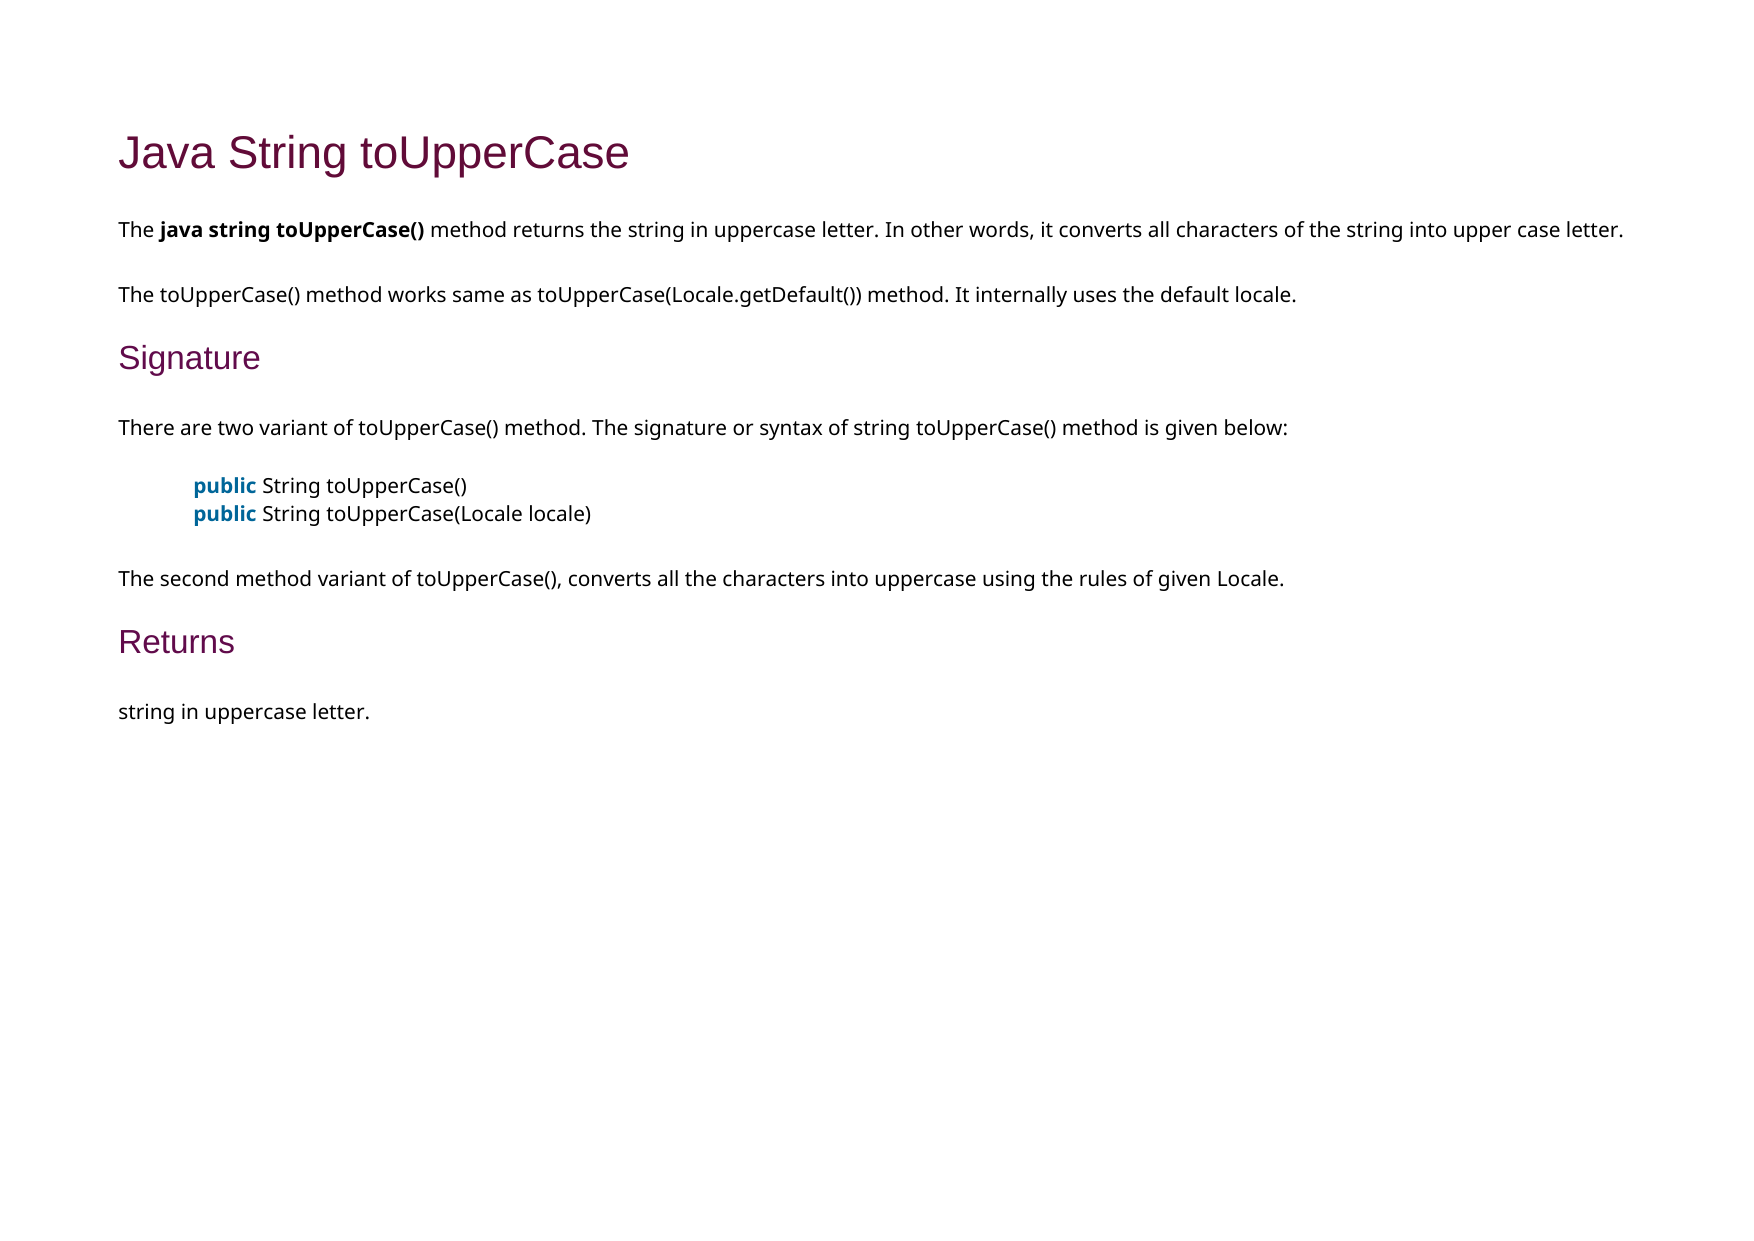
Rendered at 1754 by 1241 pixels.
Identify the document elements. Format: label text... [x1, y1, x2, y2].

text Java String toUpperCase [118, 126, 1636, 179]
text There are two variant of toUpperCase() method. The signature or syntax of string toUpperCase() method is given below: [118, 406, 1636, 442]
text public String toUpperCase() [118, 471, 1636, 499]
text string in uppercase letter. [118, 689, 1636, 725]
text public String toUpperCase(Locale locale) [118, 499, 1636, 528]
text The second method variant of toUpperCase(), converts all the characters into uppercase using the rules of given Locale. [118, 557, 1636, 593]
text The toUpperCase() method works same as toUpperCase(Locale.getDefault()) method. It internally uses the default locale. [118, 273, 1636, 309]
text The java string toUpperCase() method returns the string in uppercase letter. In other words, it converts all characters of the string into upper case letter. [118, 208, 1636, 244]
text Returns [118, 622, 1636, 660]
text Signature [118, 338, 1636, 376]
